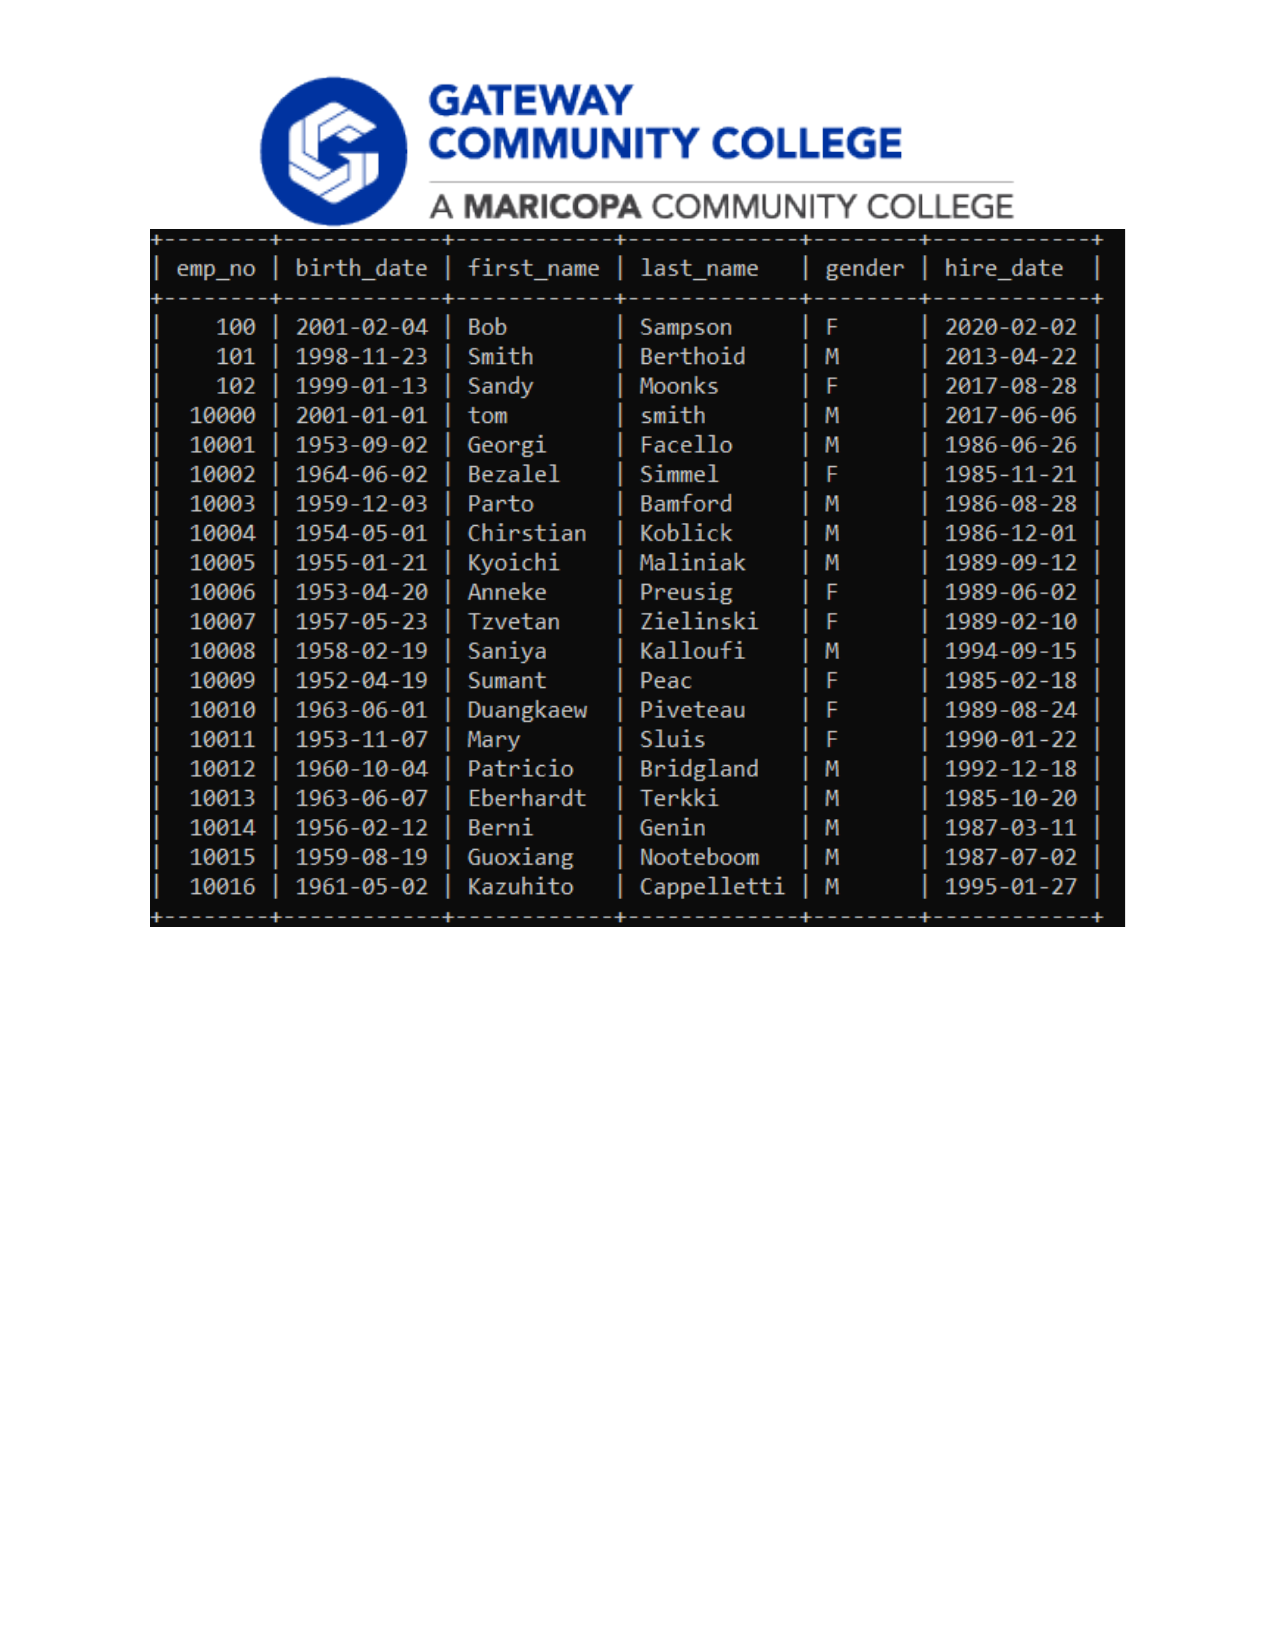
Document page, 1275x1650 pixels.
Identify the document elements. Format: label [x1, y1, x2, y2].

picture [150, 75, 1125, 927]
